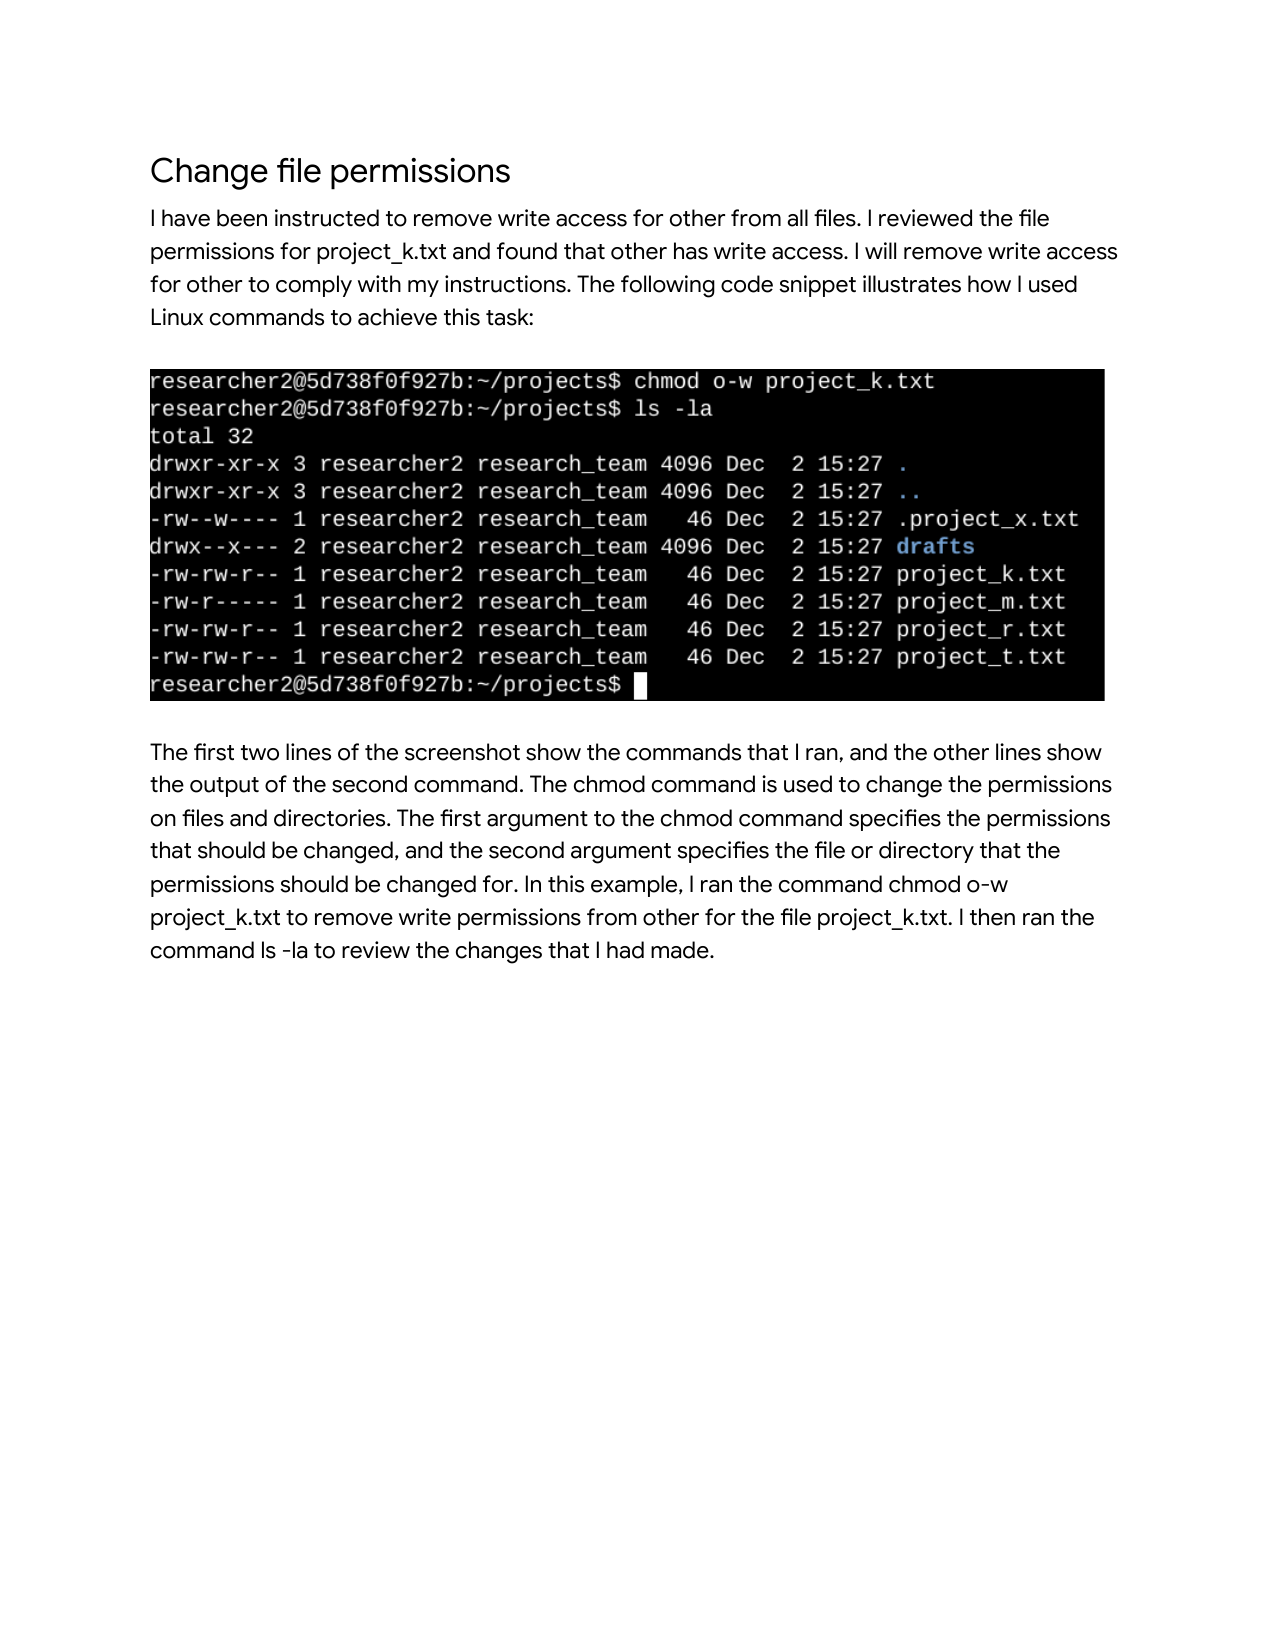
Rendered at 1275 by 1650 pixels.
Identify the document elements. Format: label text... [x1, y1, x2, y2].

subtitle Change file permissions [150, 150, 1125, 192]
text I have been instructed to remove write access for other from all files. I reviewed the file permissions for project_k.txt and found that other has write access. I will remove write access for other to comply with my instructions. The following code snippet illustrates how I used Linux commands to achieve this task: [150, 204, 1125, 332]
picture [150, 369, 1105, 701]
text The first two lines of the screenshot show the commands that I ran, and the other lines show the output of the second command. The chmod command is used to change the permissions on files and directories. The first argument to the chmod command specifies the permissions that should be changed, and the second argument specifies the file or directory that the permissions should be changed for. In this example, I ran the command chmod o-w project_k.txt to remove write permissions from other for the file project_k.txt. I then ran the command ls -la to review the changes that I had made. [150, 738, 1125, 964]
